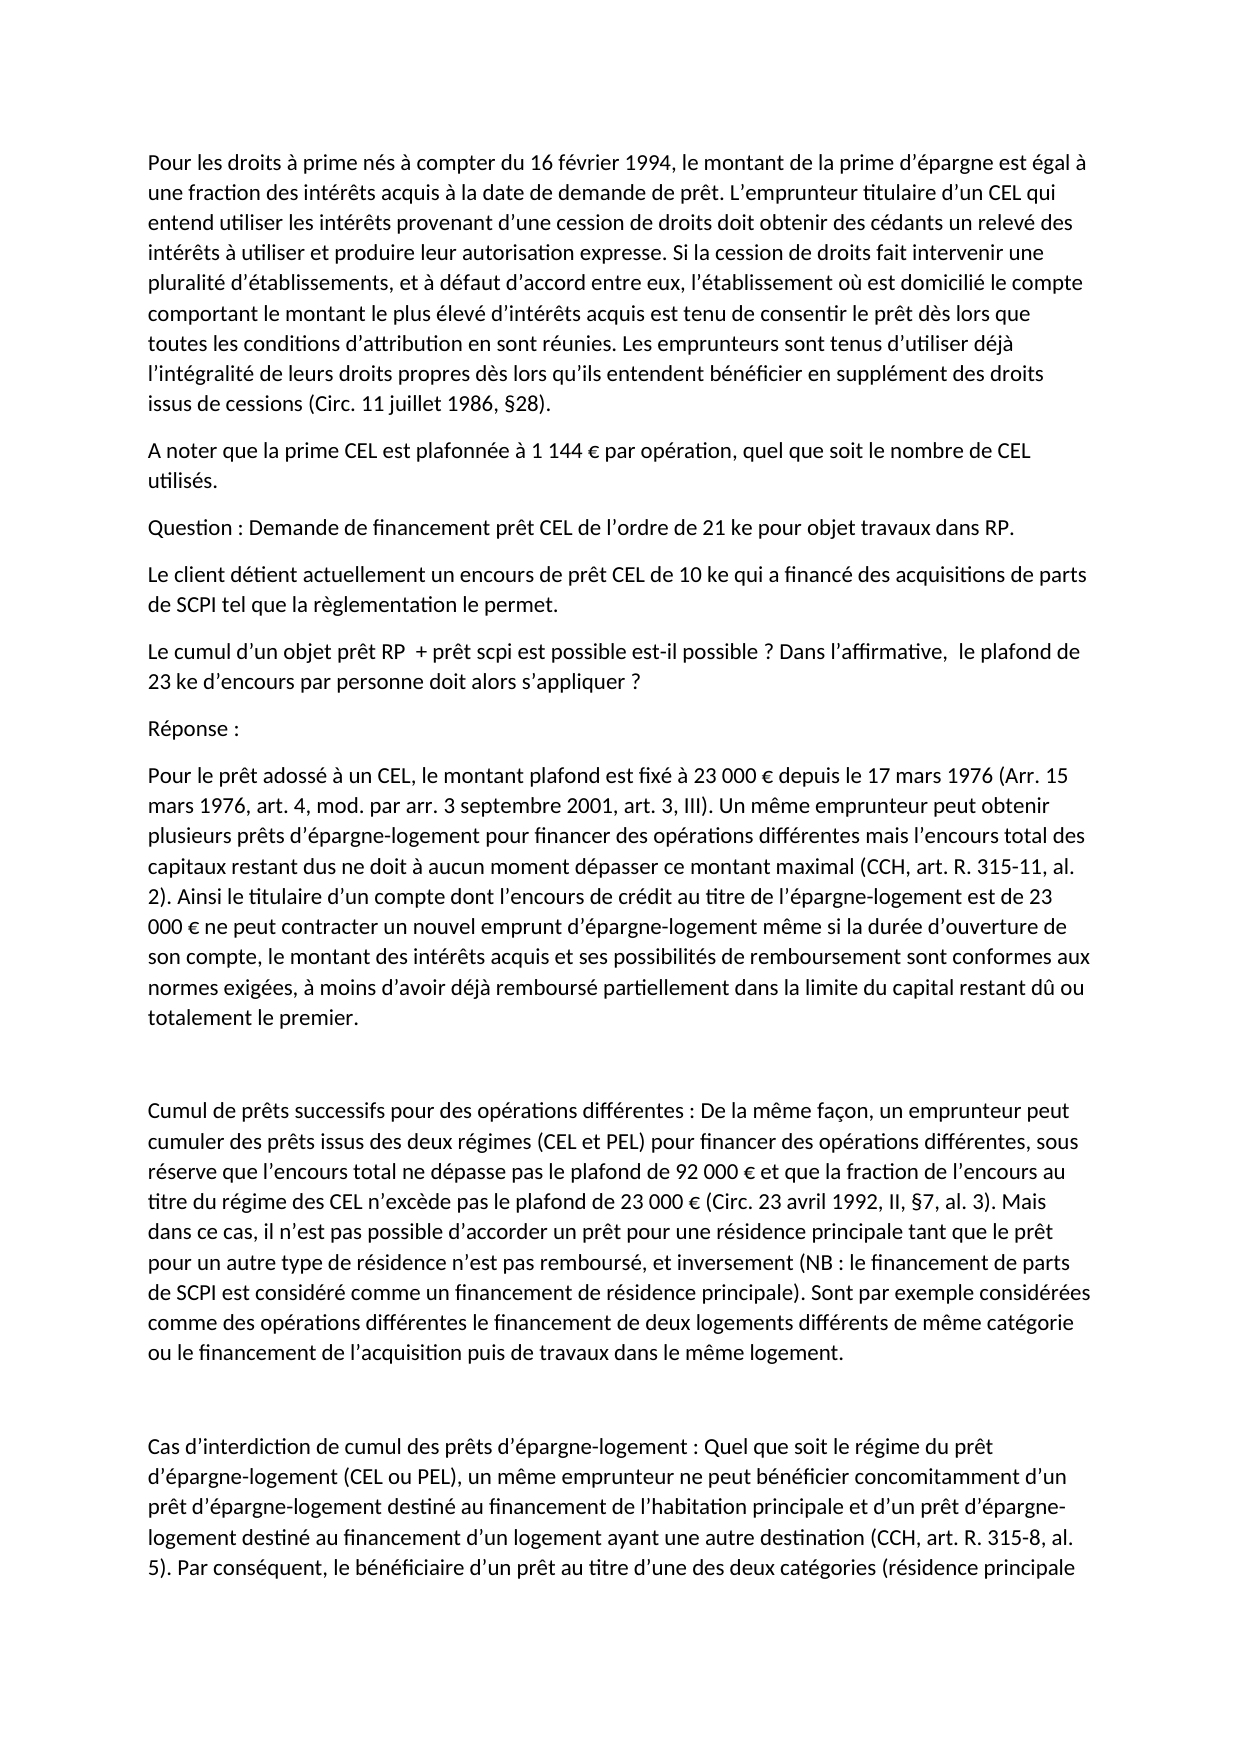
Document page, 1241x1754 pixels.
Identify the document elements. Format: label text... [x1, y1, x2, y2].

text Cumul de prêts successifs pour des opérations différentes : De la même façon, un emprunteur peut cumuler des prêts issus des deux régimes (CEL et PEL) pour financer des opérations différentes, sous réserve que l’encours total ne dépasse pas le plafond de 92 000 € et que la fraction de l’encours au titre du régime des CEL n’excède pas le plafond de 23 000 € (Circ. 23 avril 1992, II, §7, al. 3). Mais dans ce cas, il n’est pas possible d’accorder un prêt pour une résidence principale tant que le prêt pour un autre type de résidence n’est pas remboursé, et inversement (NB : le financement de parts de SCPI est considéré comme un financement de résidence principale). Sont par exemple considérées comme des opérations différentes le financement de deux logements différents de même catégorie ou le financement de l’acquisition puis de travaux dans le même logement. [148, 1097, 1093, 1366]
text Le client détient actuellement un encours de prêt CEL de 10 ke qui a financé des acquisitions de parts de SCPI tel que la règlementation le permet. [148, 560, 1093, 618]
text Pour les droits à prime nés à compter du 16 février 1994, le montant de la prime d’épargne est égal à une fraction des intérêts acquis à la date de demande de prêt. L’emprunteur titulaire d’un CEL qui entend utiliser les intérêts provenant d’une cession de droits doit obtenir des cédants un relevé des intérêts à utiliser et produire leur autorisation expresse. Si la cession de droits fait intervenir une pluralité d’établissements, et à défaut d’accord entre eux, l’établissement où est domicilié le compte comportant le montant le plus élevé d’intérêts acquis est tenu de consentir le prêt dès lors que toutes les conditions d’attribution en sont réunies. Les emprunteurs sont tenus d’utiliser déjà l’intégralité de leurs droits propres dès lors qu’ils entendent bénéficier en supplément des droits issus de cessions (Circ. 11 juillet 1986, §28). [148, 148, 1093, 417]
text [148, 1432, 1093, 1581]
text Le cumul d’un objet prêt RP + prêt scpi est possible est-il possible ? Dans l’affirmative, le plafond de 23 ke d’encours par personne doit alors s’appliquer ? [148, 637, 1093, 695]
text Réponse : [148, 714, 1093, 742]
text Pour le prêt adossé à un CEL, le montant plafond est fixé à 23 000 € depuis le 17 mars 1976 (Arr. 15 mars 1976, art. 4, mod. par arr. 3 septembre 2001, art. 3, III). Un même emprunteur peut obtenir plusieurs prêts d’épargne-logement pour financer des opérations différentes mais l’encours total des capitaux restant dus ne doit à aucun moment dépasser ce montant maximal (CCH, art. R. 315-11, al. 2). Ainsi le titulaire d’un compte dont l’encours de crédit au titre de l’épargne-logement est de 23 000 € ne peut contracter un nouvel emprunt d’épargne-logement même si la durée d’ouverture de son compte, le montant des intérêts acquis et ses possibilités de remboursement sont conformes aux normes exigées, à moins d’avoir déjà remboursé partiellement dans la limite du capital restant dû ou totalement le premier. [148, 761, 1093, 1031]
text Question : Demande de financement prêt CEL de l’ordre de 21 ke pour objet travaux dans RP. [148, 513, 1093, 541]
text A noter que la prime CEL est plafonnée à 1 144 € par opération, quel que soit le nombre de CEL utilisés. [148, 436, 1093, 494]
